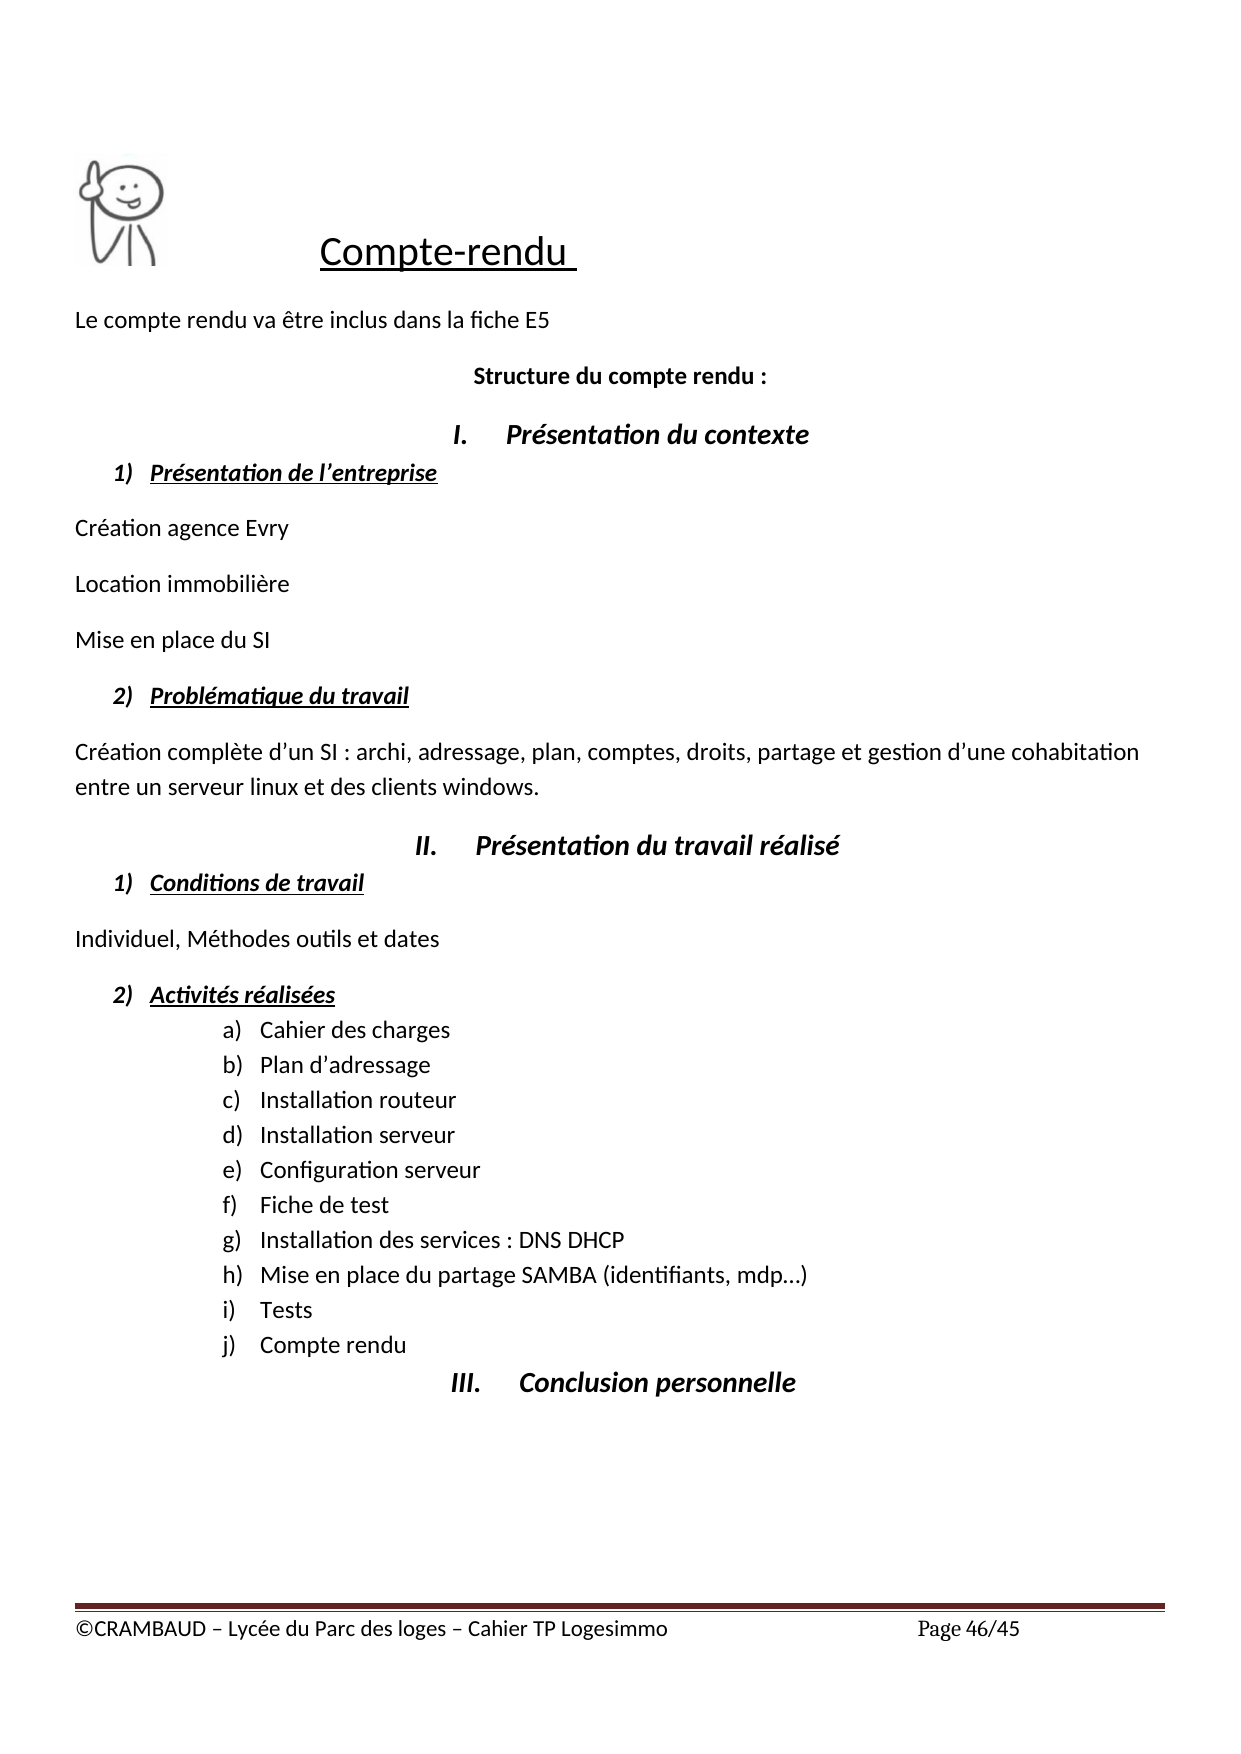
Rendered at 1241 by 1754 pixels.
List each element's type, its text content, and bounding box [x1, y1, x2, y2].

text Le compte rendu va être inclus dans la fiche E5 [75, 304, 1165, 334]
list Cahier des charges [222, 1014, 1165, 1045]
text Création agence Evry [75, 512, 1165, 543]
list Mise en place du partage SAMBA (identifiants, mdp…) [222, 1259, 1165, 1290]
list Activités réalisées [112, 979, 1165, 1010]
text Location immobilière [75, 568, 1165, 599]
list Fiche de test [222, 1189, 1165, 1220]
list Conclusion personnelle [112, 1364, 1165, 1400]
list Installation routeur [222, 1084, 1165, 1115]
text Création complète d’un SI : archi, adressage, plan, comptes, droits, partage et gestion d’une cohabitation entre un serveur linux et des clients windows. [75, 736, 1165, 801]
list Plan d’adressage [222, 1049, 1165, 1080]
text Individuel, Méthodes outils et dates [75, 923, 1165, 954]
list Conditions de travail [112, 868, 1165, 898]
text Structure du compte rendu : [75, 360, 1165, 390]
list Configuration serveur [222, 1154, 1165, 1185]
list Tests [222, 1294, 1165, 1325]
text Compte-rendu [75, 154, 1165, 276]
list Présentation du contexte [112, 416, 1165, 451]
picture [75, 154, 169, 266]
list Présentation de l’entreprise [112, 457, 1165, 487]
list Présentation du travail réalisé [112, 827, 1165, 862]
list Installation serveur [222, 1119, 1165, 1150]
list Compte rendu [222, 1329, 1165, 1360]
list Installation des services : DNS DHCP [222, 1224, 1165, 1255]
text Mise en place du SI [75, 624, 1165, 655]
list Problématique du travail [112, 680, 1165, 711]
